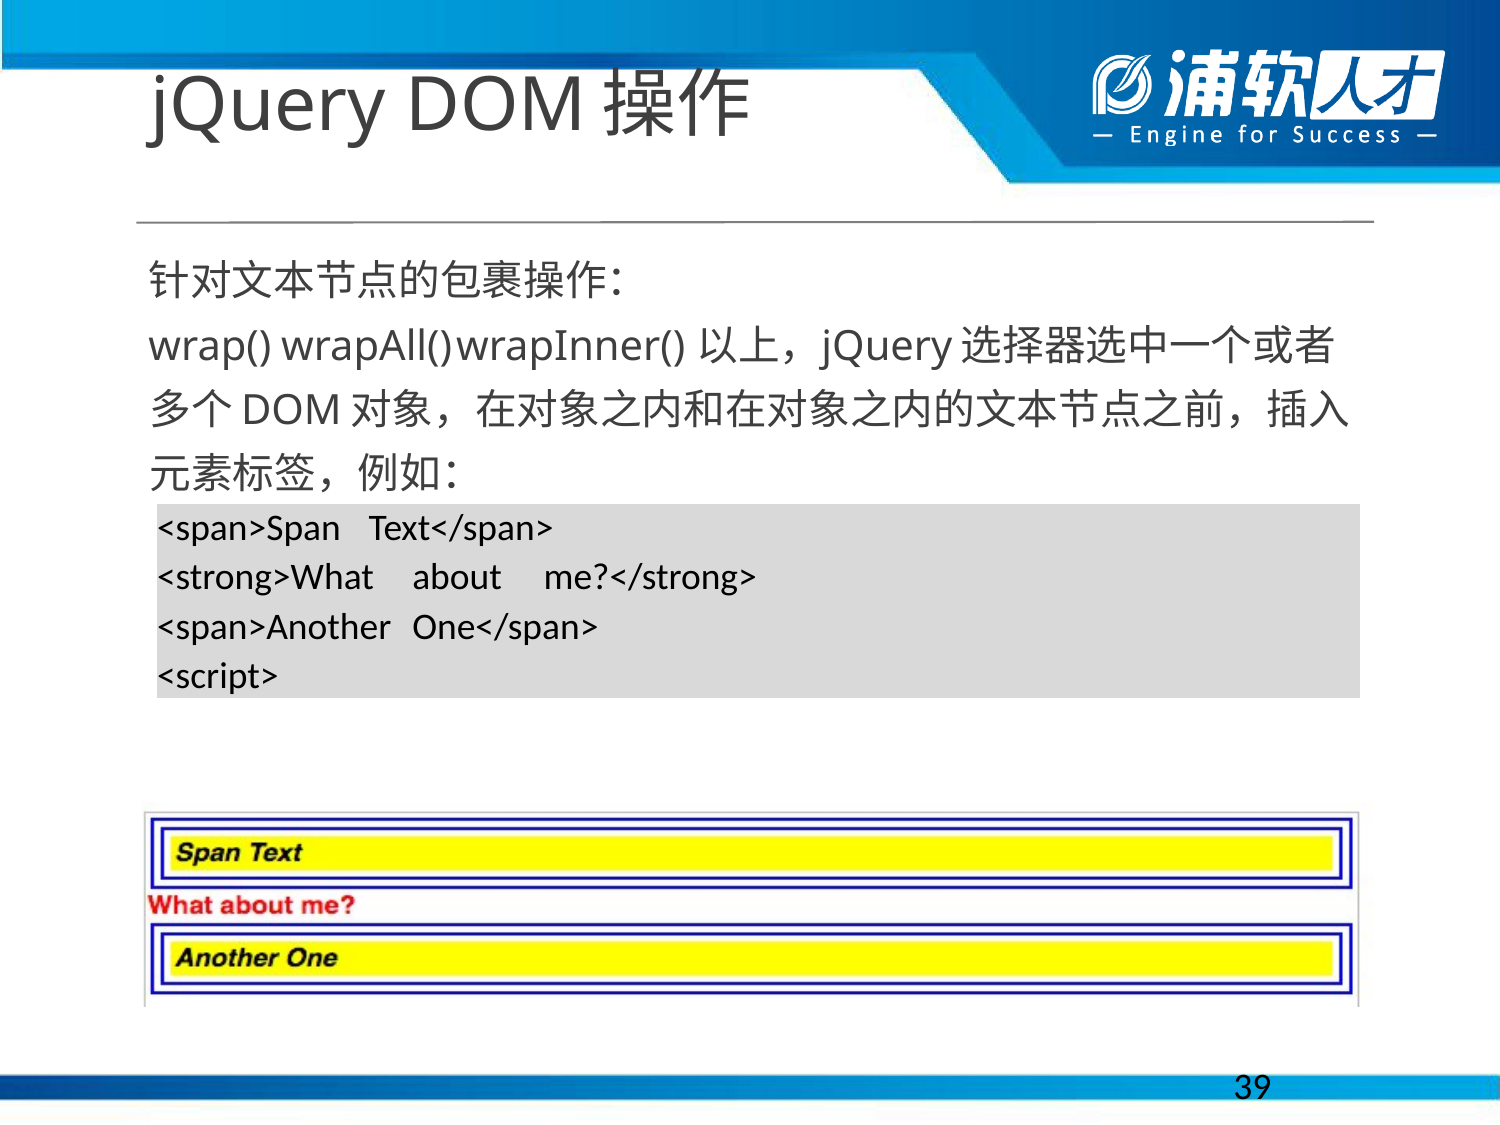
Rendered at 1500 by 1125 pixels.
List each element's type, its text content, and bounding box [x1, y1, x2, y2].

text <span>Another One</span> [157, 603, 1360, 648]
text <span>Span Text</span> [157, 504, 1360, 550]
text <script> [157, 652, 1360, 698]
text <strong>What about me?</strong> [157, 553, 1360, 599]
picture [0, 0, 1500, 1123]
text 针对文本节点的包裹操作： [148, 247, 1360, 308]
picture [894, 0, 1500, 166]
text wrap() wrapAll() wrapInner() 以上，jQuery选择器选中一个或者多个DOM对象，在对象之内和在对象之内的文本节点之前，插入元素标签，例如： [148, 312, 1360, 500]
